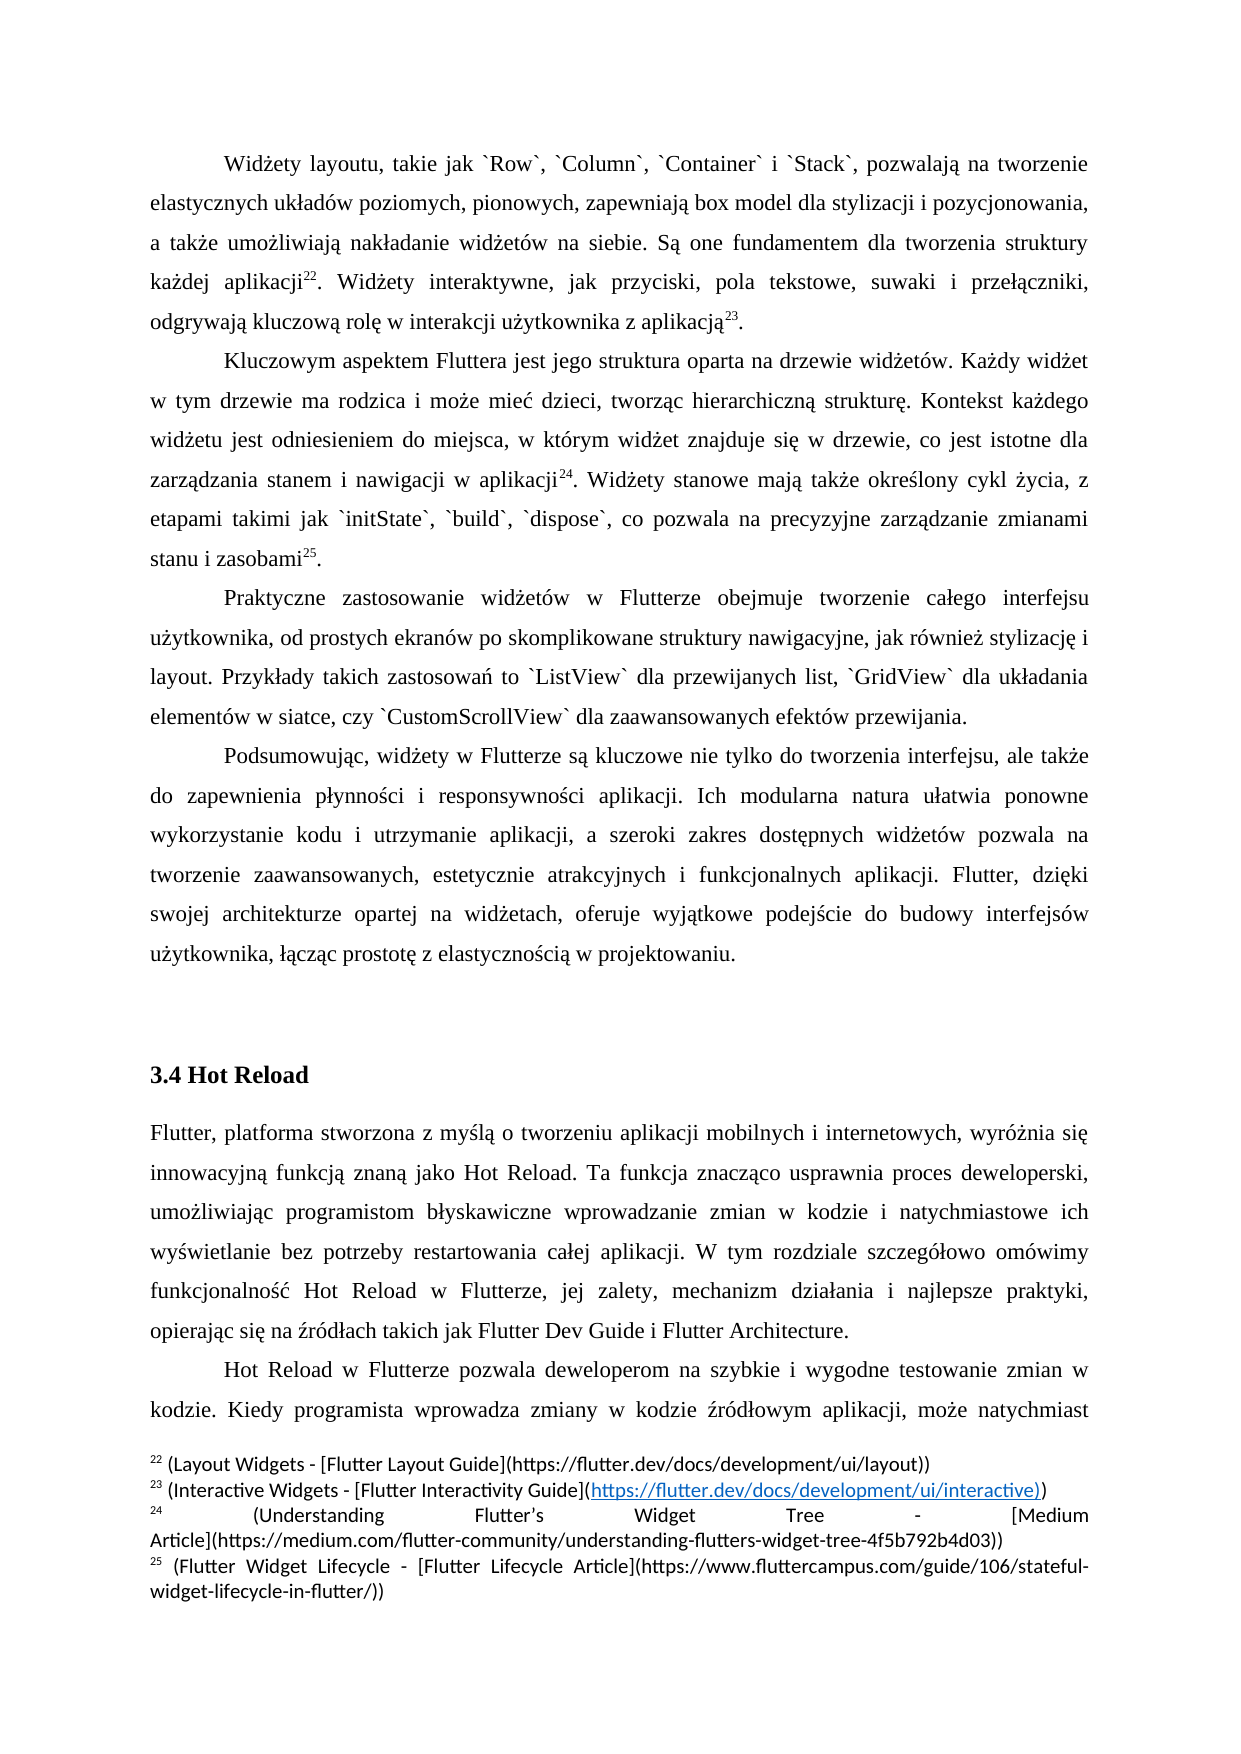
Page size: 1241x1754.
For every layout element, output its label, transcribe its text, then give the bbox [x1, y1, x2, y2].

subtitle 3.4 Hot Reload [150, 1060, 1090, 1088]
text Widżety layoutu, takie jak `Row`, `Column`, `Container` i `Stack`, pozwalają na tworzenie elastycznych układów poziomych, pionowych, zapewniają box model dla stylizacji i pozycjonowania, a także umożliwiają nakładanie widżetów na siebie. Są one fundamentem dla tworzenia struktury każdej aplikacji. Widżety interaktywne, jak przyciski, pola tekstowe, suwaki i przełączniki, odgrywają kluczową rolę w interakcji użytkownika z aplikacją. [150, 150, 1090, 334]
text Kluczowym aspektem Fluttera jest jego struktura oparta na drzewie widżetów. Każdy widżet w tym drzewie ma rodzica i może mieć dzieci, tworząc hierarchiczną strukturę. Kontekst każdego widżetu jest odniesieniem do miejsca, w którym widżet znajduje się w drzewie, co jest istotne dla zarządzania stanem i nawigacji w aplikacji. Widżety stanowe mają także określony cykl życia, z etapami takimi jak `initState`, `build`, `dispose`, co pozwala na precyzyjne zarządzanie zmianami stanu i zasobami. [150, 347, 1090, 571]
text Praktyczne zastosowanie widżetów w Flutterze obejmuje tworzenie całego interfejsu użytkownika, od prostych ekranów po skomplikowane struktury nawigacyjne, jak również stylizację i layout. Przykłady takich zastosowań to `ListView` dla przewijanych list, `GridView` dla układania elementów w siatce, czy `CustomScrollView` dla zaawansowanych efektów przewijania. [150, 584, 1090, 729]
text Flutter, platforma stworzona z myślą o tworzeniu aplikacji mobilnych i internetowych, wyróżnia się innowacyjną funkcją znaną jako Hot Reload. Ta funkcja znacząco usprawnia proces deweloperski, umożliwiając programistom błyskawiczne wprowadzanie zmian w kodzie i natychmiastowe ich wyświetlanie bez potrzeby restartowania całej aplikacji. W tym rozdziale szczegółowo omówimy funkcjonalność Hot Reload w Flutterze, jej zalety, mechanizm działania i najlepsze praktyki, opierając się na źródłach takich jak Flutter Dev Guide i Flutter Architecture. [150, 1119, 1090, 1343]
text Podsumowując, widżety w Flutterze są kluczowe nie tylko do tworzenia interfejsu, ale także do zapewnienia płynności i responsywności aplikacji. Ich modularna natura ułatwia ponowne wykorzystanie kodu i utrzymanie aplikacji, a szeroki zakres dostępnych widżetów pozwala na tworzenie zaawansowanych, estetycznie atrakcyjnych i funkcjonalnych aplikacji. Flutter, dzięki swojej architekturze opartej na widżetach, oferuje wyjątkowe podejście do budowy interfejsów użytkownika, łącząc prostotę z elastycznością w projektowaniu. [150, 742, 1090, 966]
